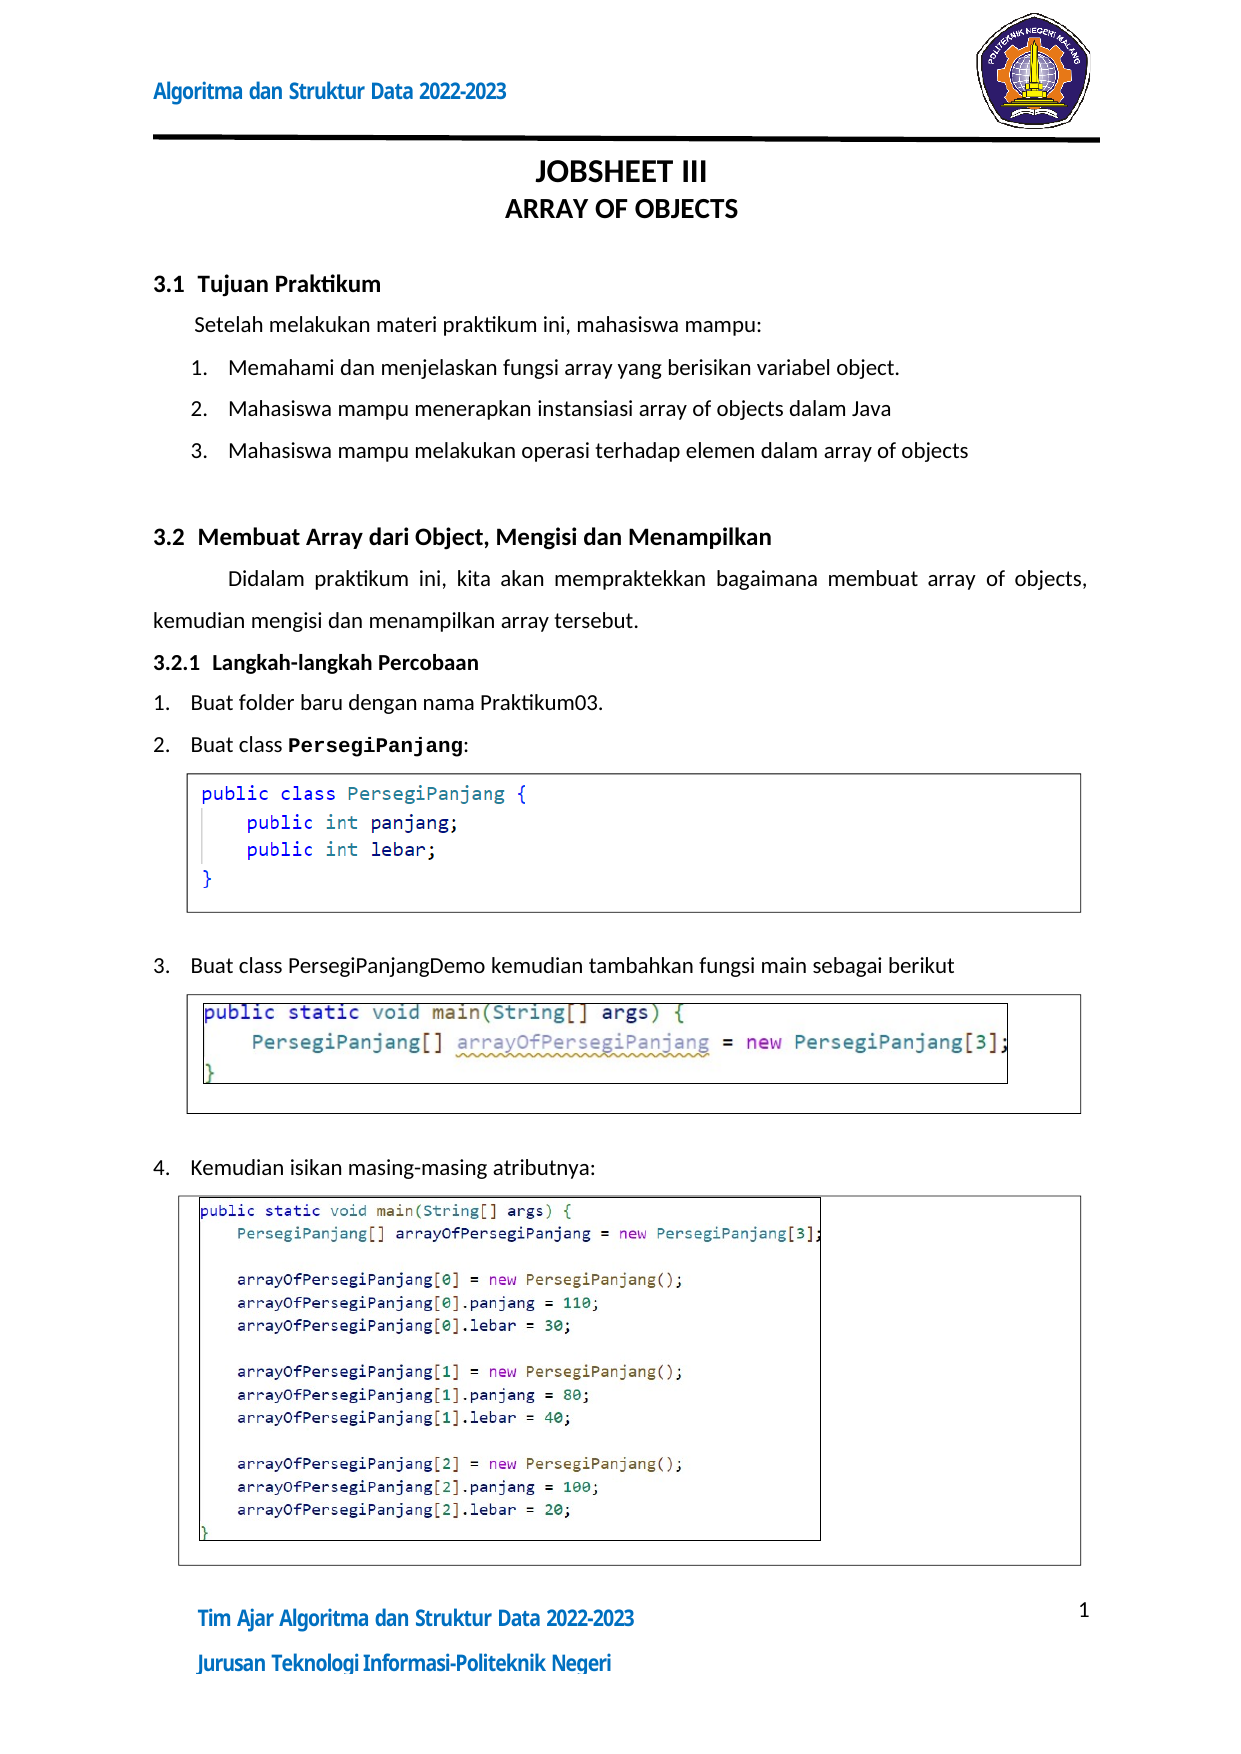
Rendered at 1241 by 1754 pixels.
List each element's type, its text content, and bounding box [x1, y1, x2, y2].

subtitle Tujuan Praktikum [153, 268, 1103, 298]
list Buat class PersegiPanjang: [153, 730, 1103, 759]
text Didalam praktikum ini, kita akan mempraktekkan bagaimana membuat array of objects, kemudian mengisi dan menampilkan array tersebut. [153, 564, 1103, 634]
list Buat class PersegiPanjangDemo kemudian tambahkan fungsi main sebagai berikut [153, 952, 1103, 979]
subtitle Langkah-langkah Percobaan [153, 648, 1103, 676]
list Kemudian isikan masing-masing atributnya: [153, 1153, 1103, 1181]
picture [976, 13, 1091, 129]
list Mahasiswa mampu melakukan operasi terhadap elemen dalam array of objects [190, 437, 1103, 465]
text ARRAY OF OBJECTS [503, 190, 740, 226]
subtitle Membuat Array dari Object, Mengisi dan Menampilkan [153, 521, 1103, 552]
list Mahasiswa mampu menerapkan instansiasi array of objects dalam Java [190, 394, 1103, 422]
title JOBSHEET III [503, 150, 740, 190]
text Setelah melakukan materi praktikum ini, mahasiswa mampu: [194, 311, 1103, 339]
picture [204, 1004, 1007, 1083]
picture [200, 1198, 820, 1540]
list Buat folder baru dengan nama Praktikum03. [153, 688, 1103, 716]
list Memahami dan menjelaskan fungsi array yang berisikan variabel object. [190, 353, 1103, 381]
picture [201, 785, 525, 888]
